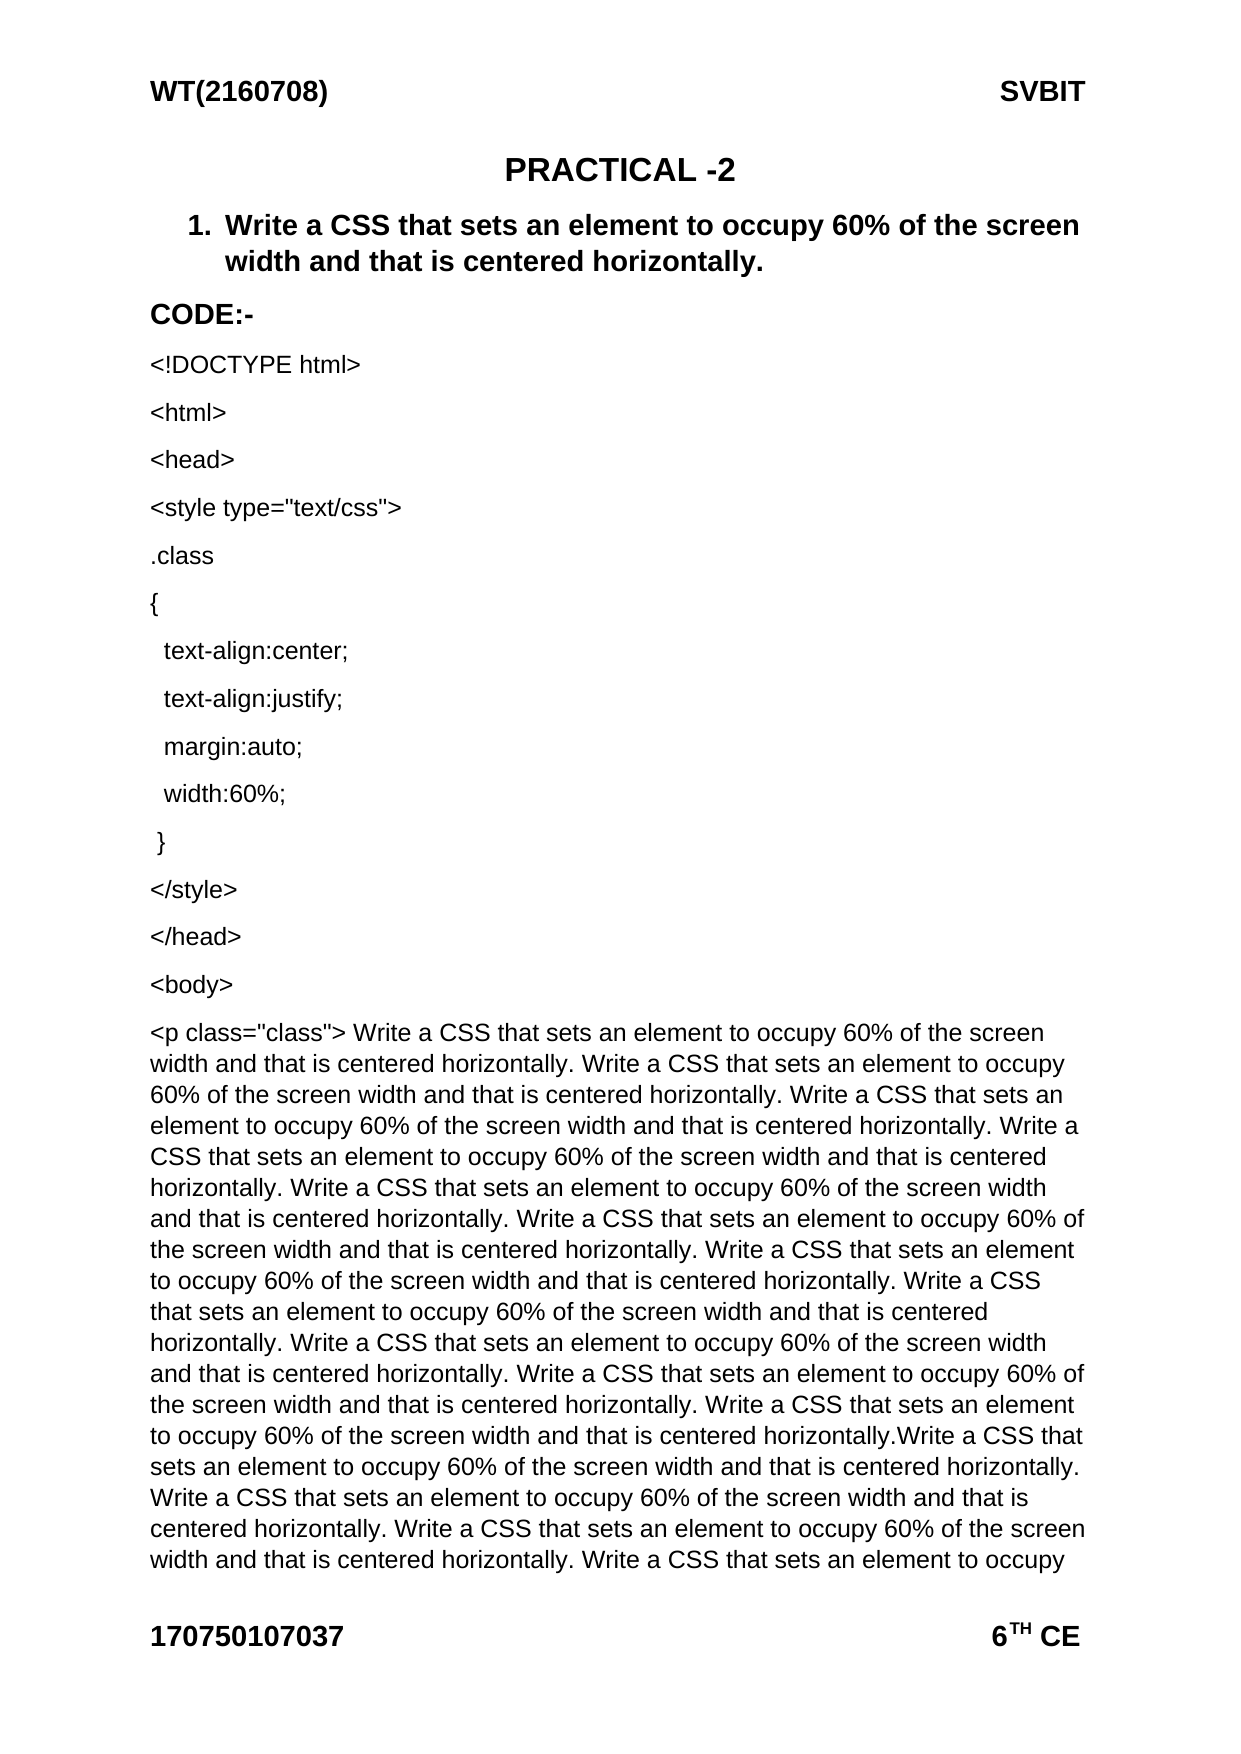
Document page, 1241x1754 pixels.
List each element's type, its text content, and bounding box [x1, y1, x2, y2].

text </head> [150, 922, 1090, 951]
text </style> [150, 875, 1090, 903]
text { [150, 588, 1090, 617]
list Write a CSS that sets an element to occupy 60% of the screen width and that is centered horizontally. [187, 208, 1090, 278]
text <html> [150, 398, 1090, 426]
text <style type="text/css"> [150, 493, 1090, 522]
text text-align:center; [150, 636, 1090, 665]
text PRACTICAL -2 [150, 150, 1090, 188]
text <head> [150, 445, 1090, 474]
text <body> [150, 970, 1090, 999]
text } [150, 827, 1090, 856]
text margin:auto; [150, 732, 1090, 760]
text text-align:justify; [150, 684, 1090, 713]
text <!DOCTYPE html> [150, 350, 1090, 379]
text .class [150, 541, 1090, 569]
text CODE:- [150, 297, 1090, 331]
text width:60%; [150, 779, 1090, 808]
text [150, 1018, 1090, 1574]
